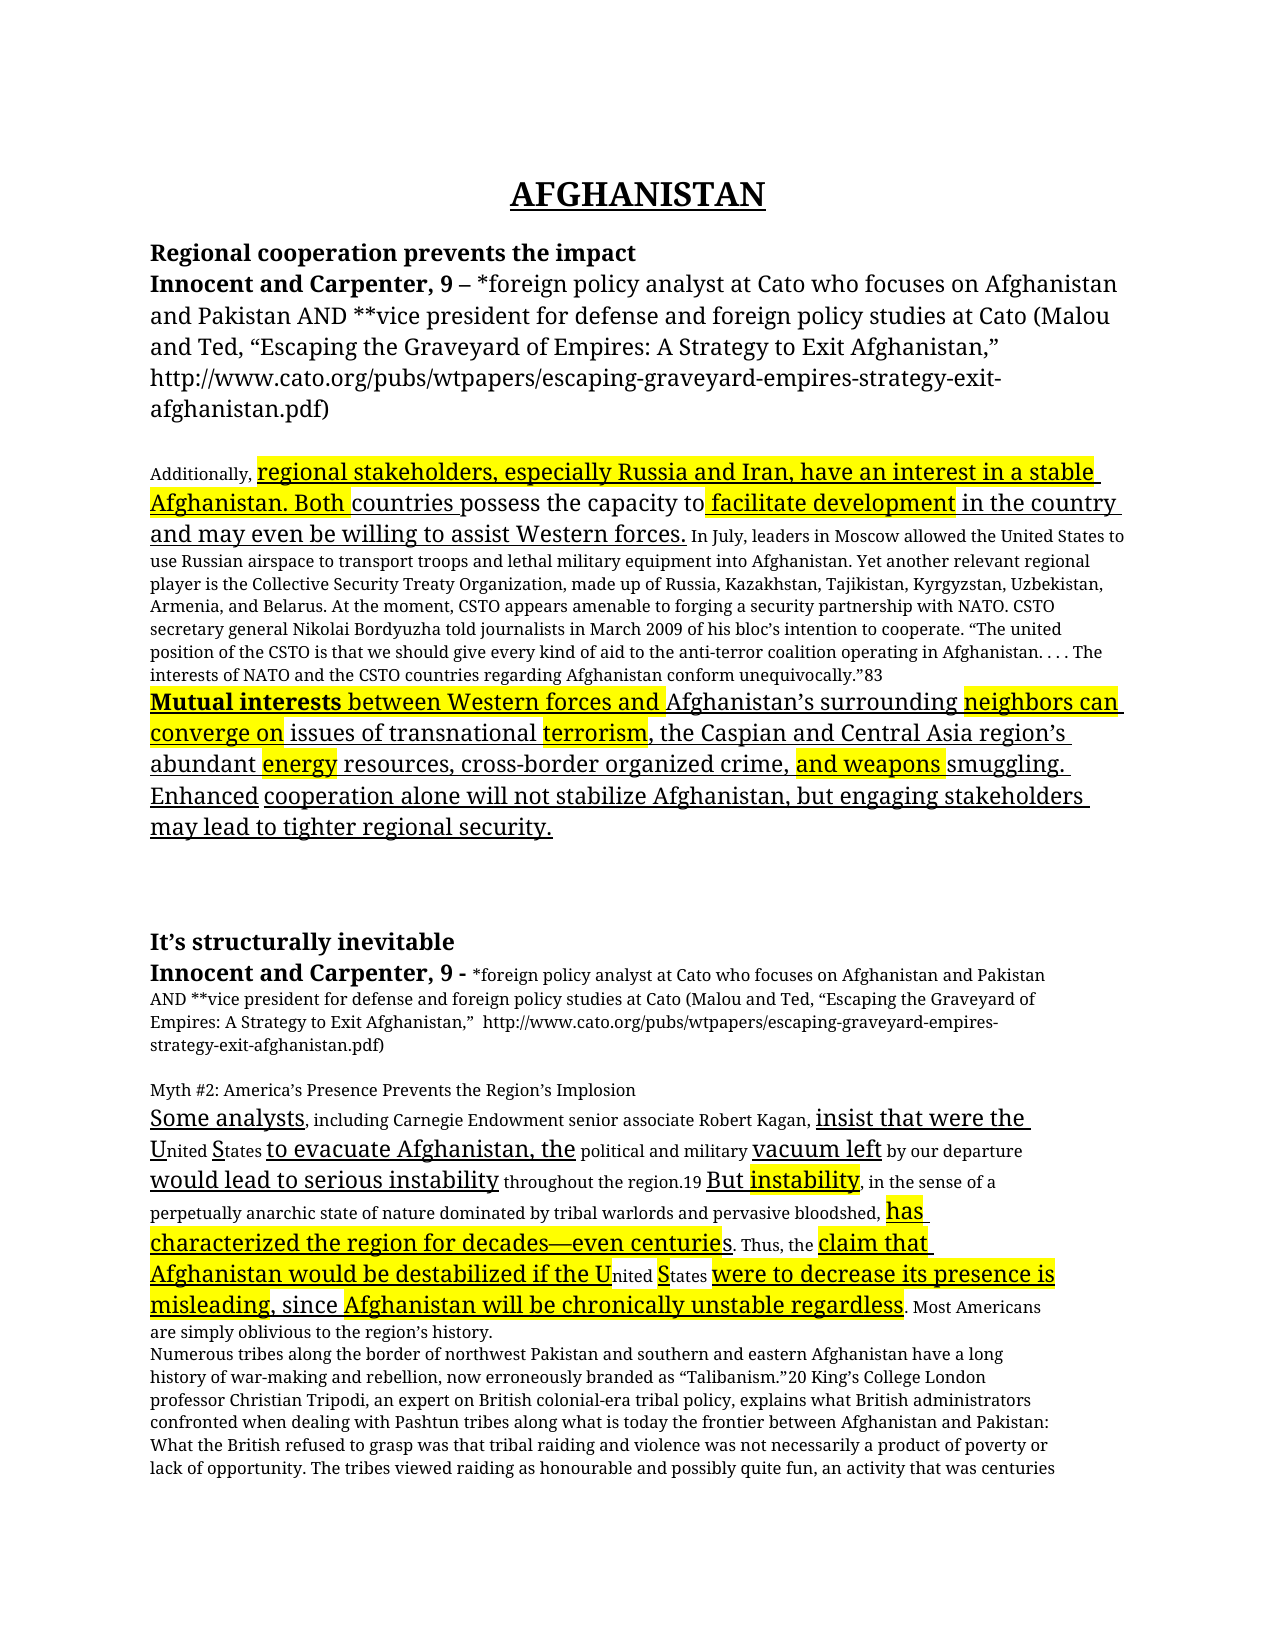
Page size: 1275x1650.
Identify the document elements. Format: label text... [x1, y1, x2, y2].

text Innocent and Carpenter, 9 – *foreign policy analyst at Cato who focuses on Afghanistan and Pakistan AND **vice president for defense and foreign policy studies at Cato (Malou and Ted, “Escaping the Graveyard of Empires: A Strategy to Exit Afghanistan,” http://www.cato.org/pubs/wtpapers/escaping-graveyard-empires-strategy-exit-afghanistan.pdf) [150, 268, 1125, 424]
subtitle It’s structurally inevitable [150, 925, 1125, 957]
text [150, 1434, 1058, 1479]
text Myth #2: America’s Presence Prevents the Region’s Implosion [150, 1079, 1058, 1101]
subtitle Regional cooperation prevents the impact [150, 237, 1125, 268]
text Some analysts, including Carnegie Endowment senior associate Robert Kagan, insist that were the United States to evacuate Afghanistan, the political and military vacuum left by our departure would lead to serious instability throughout the region.19 But instability, in the sense of a perpetually anarchic state of nature dominated by tribal warlords and pervasive bloodshed, has characterized the region for decades—even centuries. Thus, the claim that Afghanistan would be destabilized if the United States were to decrease its presence is misleading, since Afghanistan will be chronically unstable regardless. Most Americans are simply oblivious to the region’s history. [150, 1101, 1058, 1343]
subtitle Afghanistan [150, 171, 1125, 216]
text Additionally, regional stakeholders, especially Russia and Iran, have an interest in a stable Afghanistan. Both countries possess the capacity to facilitate development in the country and may even be willing to assist Western forces. In July, leaders in Moscow allowed the United States to use Russian airspace to transport troops and lethal military equipment into Afghanistan. Yet another relevant regional player is the Collective Security Treaty Organization, made up of Russia, Kazakhstan, Tajikistan, Kyrgyzstan, Uzbekistan, Armenia, and Belarus. At the moment, CSTO appears amenable to forging a security partnership with NATO. CSTO secretary general Nikolai Bordyuzha told journalists in March 2009 of his bloc’s intention to cooperate. “The united position of the CSTO is that we should give every kind of aid to the anti-terror coalition operating in Afghanistan. . . . The interests of NATO and the CSTO countries regarding Afghanistan conform unequivocally.”83 [150, 456, 1125, 686]
text Numerous tribes along the border of northwest Pakistan and southern and eastern Afghanistan have a long history of war-making and rebellion, now erroneously branded as “Talibanism.”20 King’s College London professor Christian Tripodi, an expert on British colonial-era tribal policy, explains what British administrators confronted when dealing with Pashtun tribes along what is today the frontier between Afghanistan and Pakistan: [150, 1343, 1058, 1434]
text Mutual interests between Western forces and Afghanistan’s surrounding neighbors can converge on issues of transnational terrorism, the Caspian and Central Asia region’s abundant energy resources, cross-border organized crime, and weapons smuggling. Enhanced cooperation alone will not stabilize Afghanistan, but engaging stakeholders may lead to tighter regional security. [150, 686, 1125, 842]
text Innocent and Carpenter, 9 - *foreign policy analyst at Cato who focuses on Afghanistan and Pakistan AND **vice president for defense and foreign policy studies at Cato (Malou and Ted, “Escaping the Graveyard of Empires: A Strategy to Exit Afghanistan,” http://www.cato.org/pubs/wtpapers/escaping-graveyard-empires-strategy-exit-afghanistan.pdf) [150, 957, 1058, 1056]
